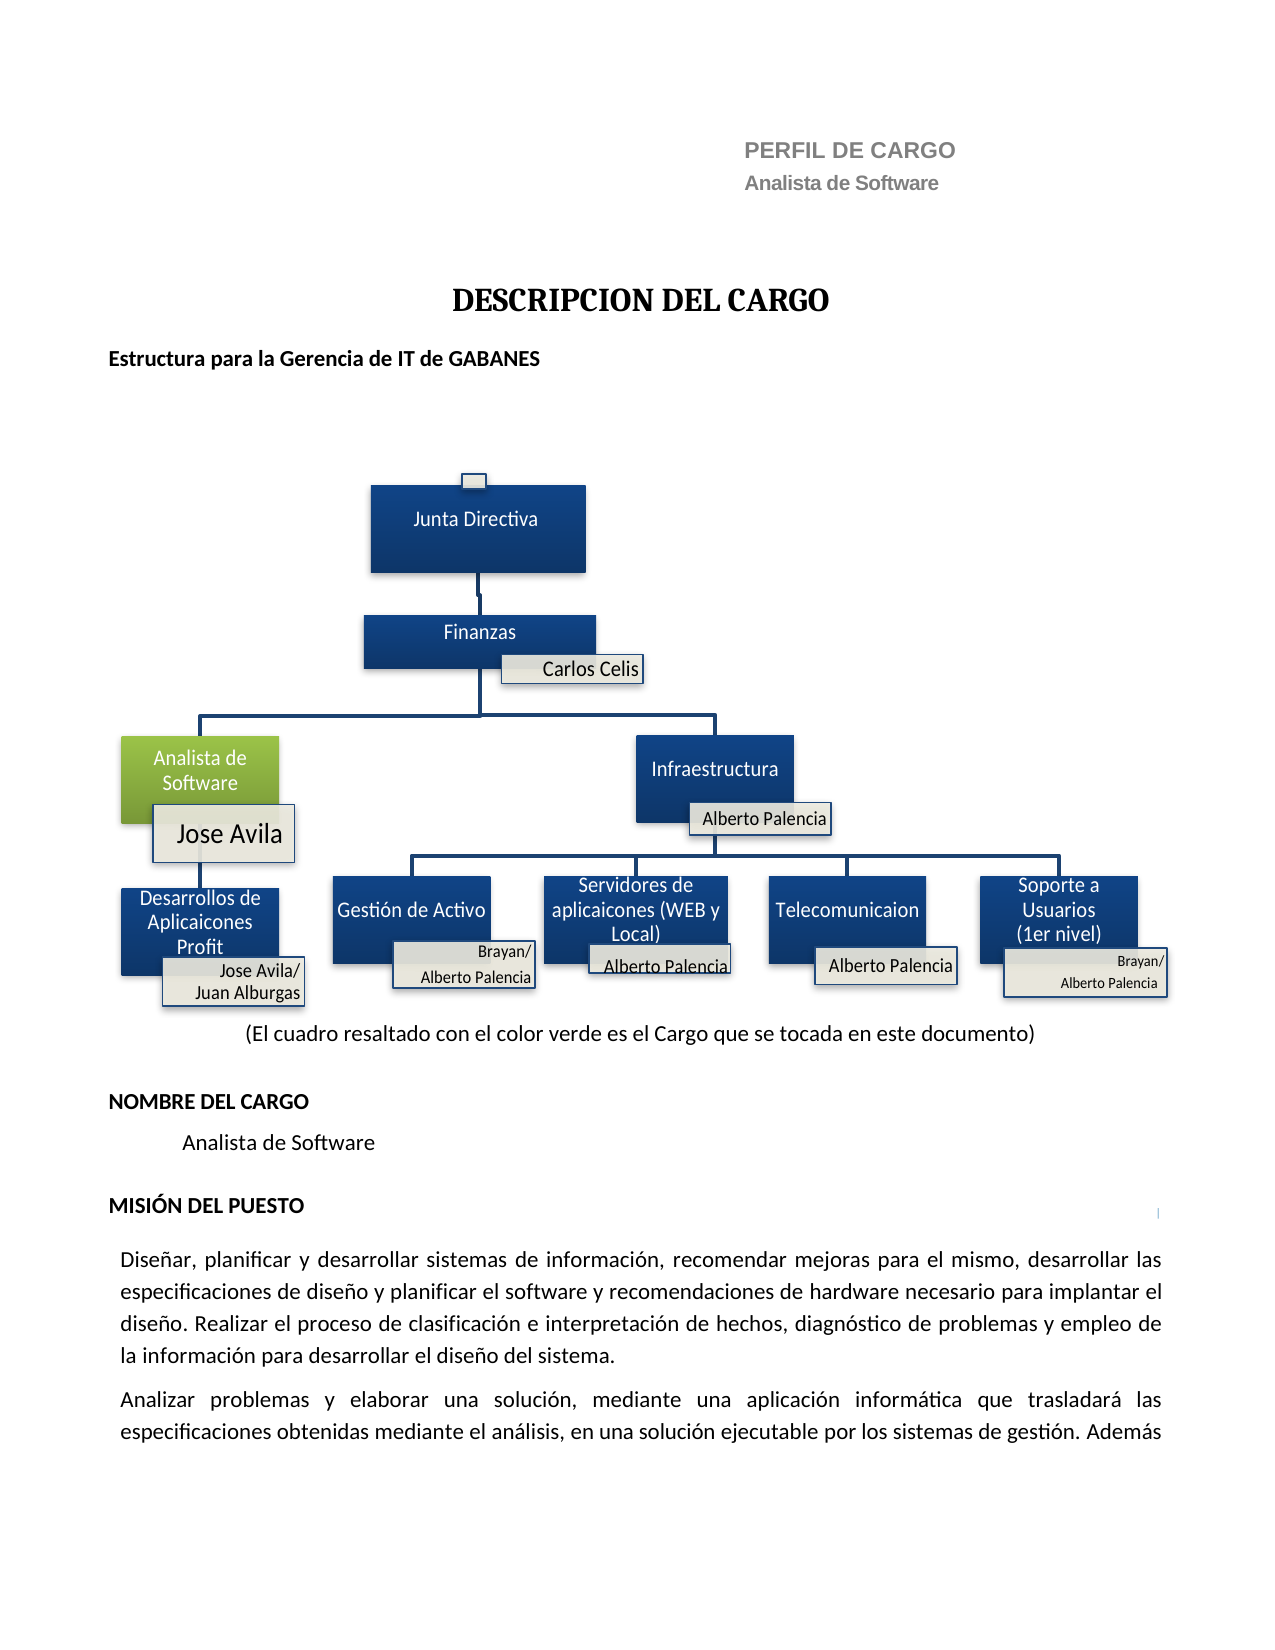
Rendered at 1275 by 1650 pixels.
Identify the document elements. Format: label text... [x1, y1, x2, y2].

text Diseñar, planificar y desarrollar sistemas de información, recomendar mejoras para el mismo, desarrollar las especificaciones de diseño y planificar el software y recomendaciones de hardware necesario para implantar el diseño. Realizar el proceso de clasificación e interpretación de hechos, diagnóstico de problemas y empleo de la información para desarrollar el diseño del sistema. [120, 1245, 1162, 1369]
text MISIÓN DEL PUESTO [108, 1197, 1173, 1217]
subtitle DESCRIPCION DEL CARGO [108, 282, 1173, 320]
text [120, 1385, 1162, 1445]
text Analista de Software [108, 1134, 1173, 1155]
text Estructura para la Gerencia de IT de GABANES [108, 350, 1173, 371]
text NOMBRE DEL CARGO [108, 1092, 1173, 1113]
text (El cuadro resaltado con el color verde es el Cargo que se tocada en este documento) [108, 1019, 1173, 1047]
